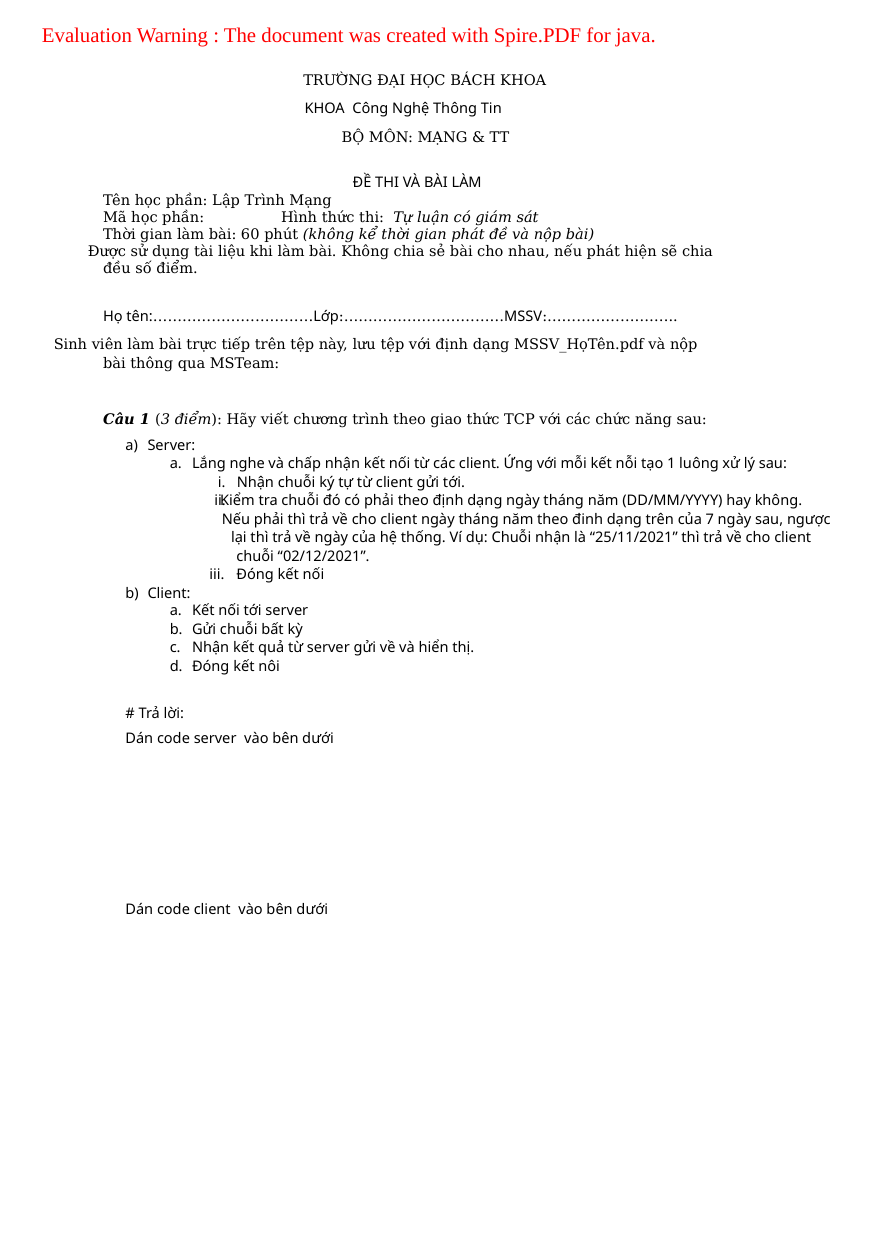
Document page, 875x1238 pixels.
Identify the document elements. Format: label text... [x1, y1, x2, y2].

text Tên học phần: Lập Trình Mạng [103, 189, 401, 209]
text Được sử dụng tài liệu khi làm bài. Không chia sẻ bài cho nhau, nếu phát hiện sẽ chia [88, 239, 874, 260]
text Kết nối tới server [192, 601, 334, 619]
text i. [218, 473, 237, 491]
text BỘ MÔN: MẠNG & TT [341, 126, 564, 147]
text Dán code client vào bên dưới [125, 897, 428, 919]
text b. [169, 620, 192, 638]
text Thời gian làm bài: 60 phút (không kể thời gian phát đề và nộp bài) [103, 223, 725, 244]
text Server: [147, 436, 216, 453]
text Hình thức thi: Tự luận có giám sát [281, 206, 613, 227]
text iii. [209, 566, 236, 583]
text TRƯỜNG ĐẠI HỌC BÁCH KHOA [303, 69, 617, 90]
text Nếu phải thì trả về cho client ngày tháng năm theo đinh dạng trên của 7 ngày sau, ngược [222, 510, 874, 528]
text Client: [147, 584, 218, 602]
text Evaluation Warning : The document was created with Spire.PDF for java. [42, 23, 807, 48]
text Mã học phần: [103, 209, 249, 227]
text Lắng nghe và chấp nhận kết nối từ các client. Ứng với mỗi kết nỗi tạo 1 luông xử lý sau: [192, 454, 840, 472]
text Nhận chuỗi ký tự từ client gửi tới. [237, 473, 502, 491]
text b) [125, 584, 147, 602]
text a. [169, 602, 192, 619]
text Đóng kết nối [236, 566, 347, 583]
text đều số điểm. [103, 260, 236, 277]
text Câu 1 (3 điểm): Hãy viết chương trình theo giao thức TCP với các chức năng sau: [103, 407, 857, 428]
text Gửi chuỗi bất kỳ [192, 620, 329, 638]
text bài thông qua MSTeam: [103, 354, 342, 373]
text ĐỀ THI VÀ BÀI LÀM [352, 171, 573, 191]
text lại thì trả về ngày của hệ thống. Ví dụ: Chuỗi nhận là “25/11/2021” thì trả về cho client [231, 528, 874, 546]
text chuỗi “02/12/2021”. [236, 547, 399, 565]
text c. [169, 638, 192, 656]
text Dán code server vào bên dưới [125, 726, 434, 748]
text # Trả lời: [125, 702, 236, 722]
text Kiểm tra chuỗi đó có phải theo định dạng ngày tháng năm (DD/MM/YYYY) hay không. [220, 491, 874, 509]
text Đóng kết nôi [192, 657, 302, 675]
text a. [169, 454, 192, 472]
text Sinh viên làm bài trực tiếp trên tệp này, lưu tệp với định dạng MSSV_HọTên.pdf và nộp [53, 333, 874, 354]
text d. [169, 657, 192, 675]
text KHOA Công Nghệ Thông Tin [304, 97, 615, 117]
text a) [125, 436, 147, 453]
text Nhận kết quả từ server gửi về và hiển thị. [192, 638, 513, 656]
text Họ tên:……………………………Lớp:……………………………MSSV:……………………... [103, 305, 853, 326]
